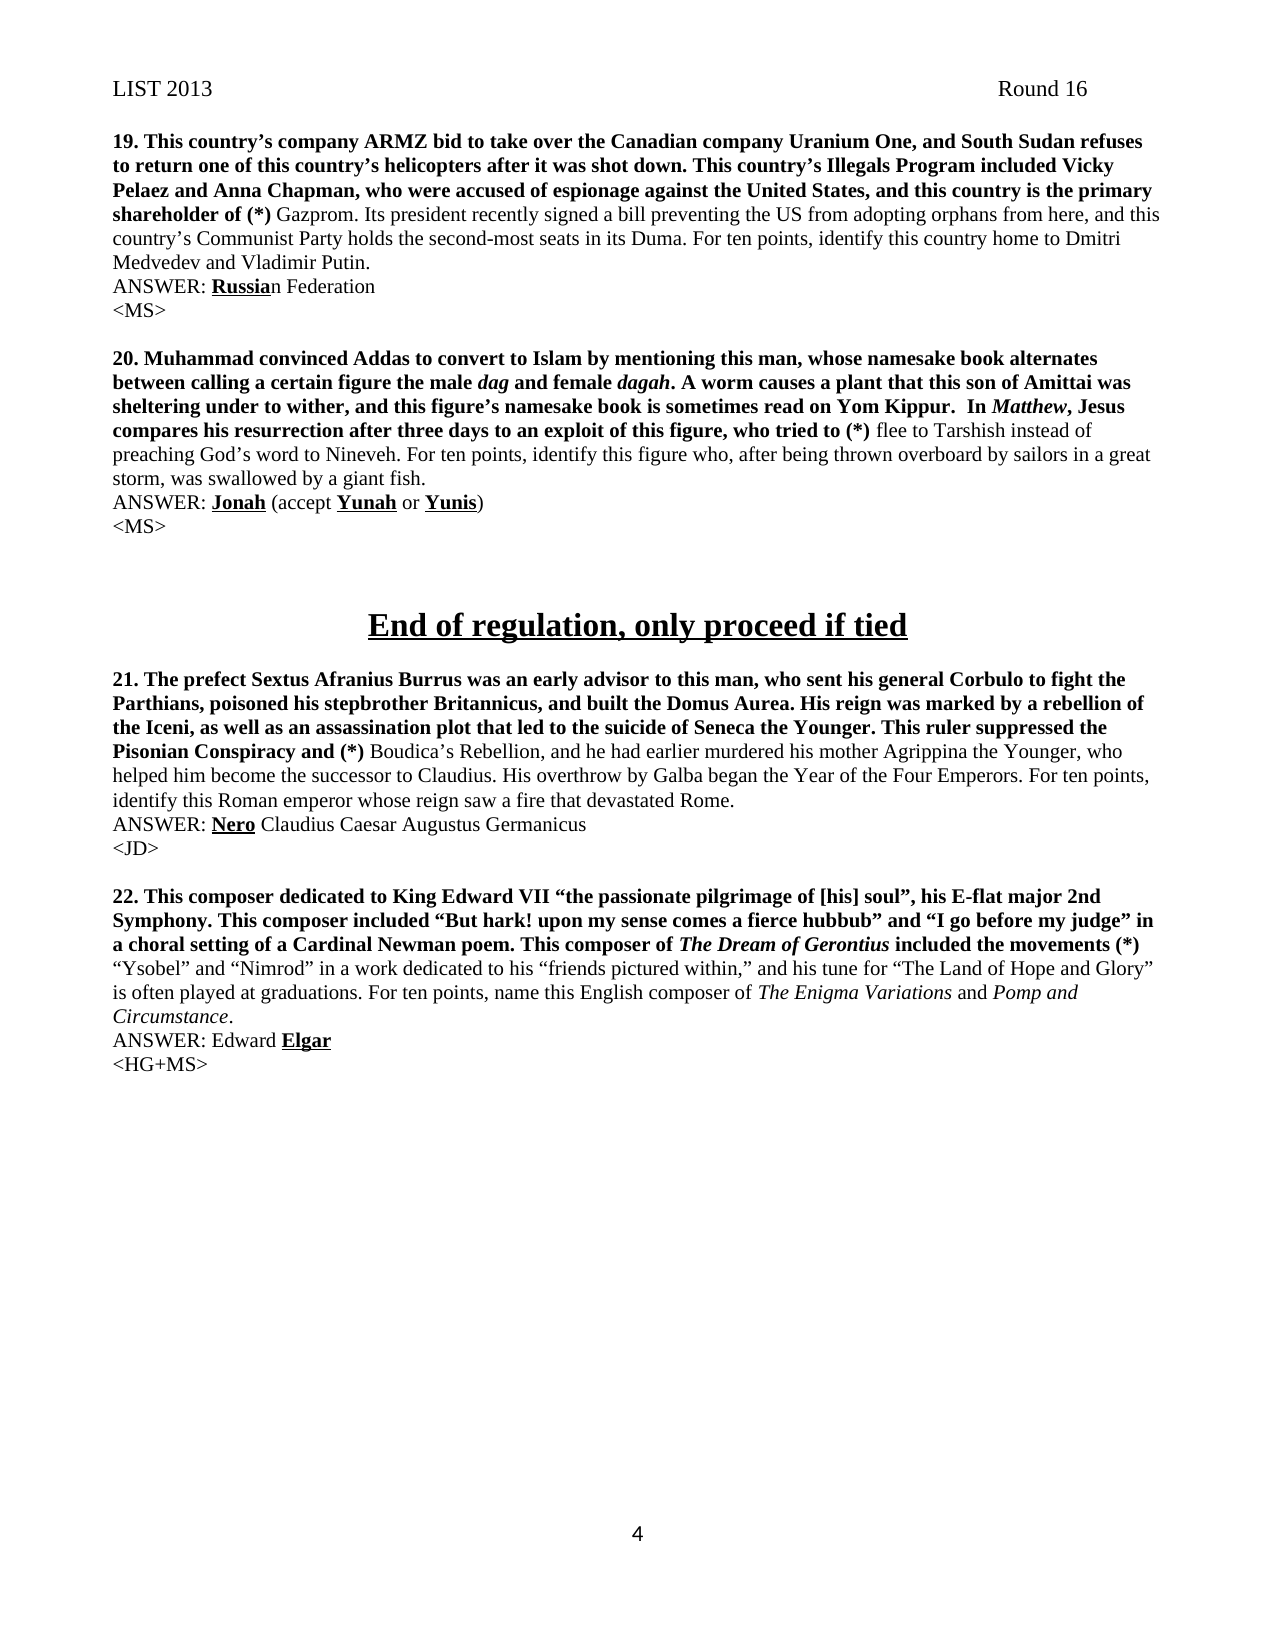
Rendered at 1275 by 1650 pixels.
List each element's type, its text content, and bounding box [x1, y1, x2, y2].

text 21. The prefect Sextus Afranius Burrus was an early advisor to this man, who sent his general Corbulo to fight the Parthians, poisoned his stepbrother Britannicus, and built the Domus Aurea. His reign was marked by a rebellion of the Iceni, as well as an assassination plot that led to the suicide of Seneca the Younger. This ruler suppressed the Pisonian Conspiracy and (*) Boudica’s Rebellion, and he had earlier murdered his mother Agrippina the Younger, who helped him become the successor to Claudius. His overthrow by Galba began the Year of the Four Emperors. For ten points, identify this Roman emperor whose reign saw a fire that devastated Rome. ANSWER: Nero Claudius Caesar Augustus Germanicus <JD> 22. This composer dedicated to King Edward VII “the passionate pilgrimage of [his] soul”, his E-flat major 2nd Symphony. This composer included “But hark! upon my sense comes a fierce hubbub” and “I go before my judge” in a choral setting of a Cardinal Newman poem. This composer of The Dream of Gerontius included the movements (*) “Ysobel” and “Nimrod” in a work dedicated to his “friends pictured within,” and his tune for “The Land of Hope and Glory” is often played at graduations. For ten points, name this English composer of The Enigma Variations and Pomp and Circumstance. ANSWER: Edward Elgar <HG+MS> [112, 667, 1162, 1076]
text End of regulation, only proceed if tied [112, 605, 1162, 643]
text 19. This country’s company ARMZ bid to take over the Canadian company Uranium One, and South Sudan refuses to return one of this country’s helicopters after it was shot down. This country’s Illegals Program included Vicky Pelaez and Anna Chapman, who were accused of espionage against the United States, and this country is the primary shareholder of (*) Gazprom. Its president recently signed a bill preventing the US from adopting orphans from here, and this country’s Communist Party holds the second-most seats in its Duma. For ten points, identify this country home to Dmitri Medvedev and Vladimir Putin. ANSWER: Russian Federation <MS> 20. Muhammad convinced Addas to convert to Islam by mentioning this man, whose namesake book alternates between calling a certain figure the male dag and female dagah. A worm causes a plant that this son of Amittai was sheltering under to wither, and this figure’s namesake book is sometimes read on Yom Kippur. In Matthew, Jesus compares his resurrection after three days to an exploit of this figure, who tried to (*) flee to Tarshish instead of preaching God’s word to Nineveh. For ten points, identify this figure who, after being thrown overboard by sailors in a great storm, was swallowed by a giant fish. ANSWER: Jonah (accept Yunah or Yunis) <MS> [112, 129, 1162, 566]
